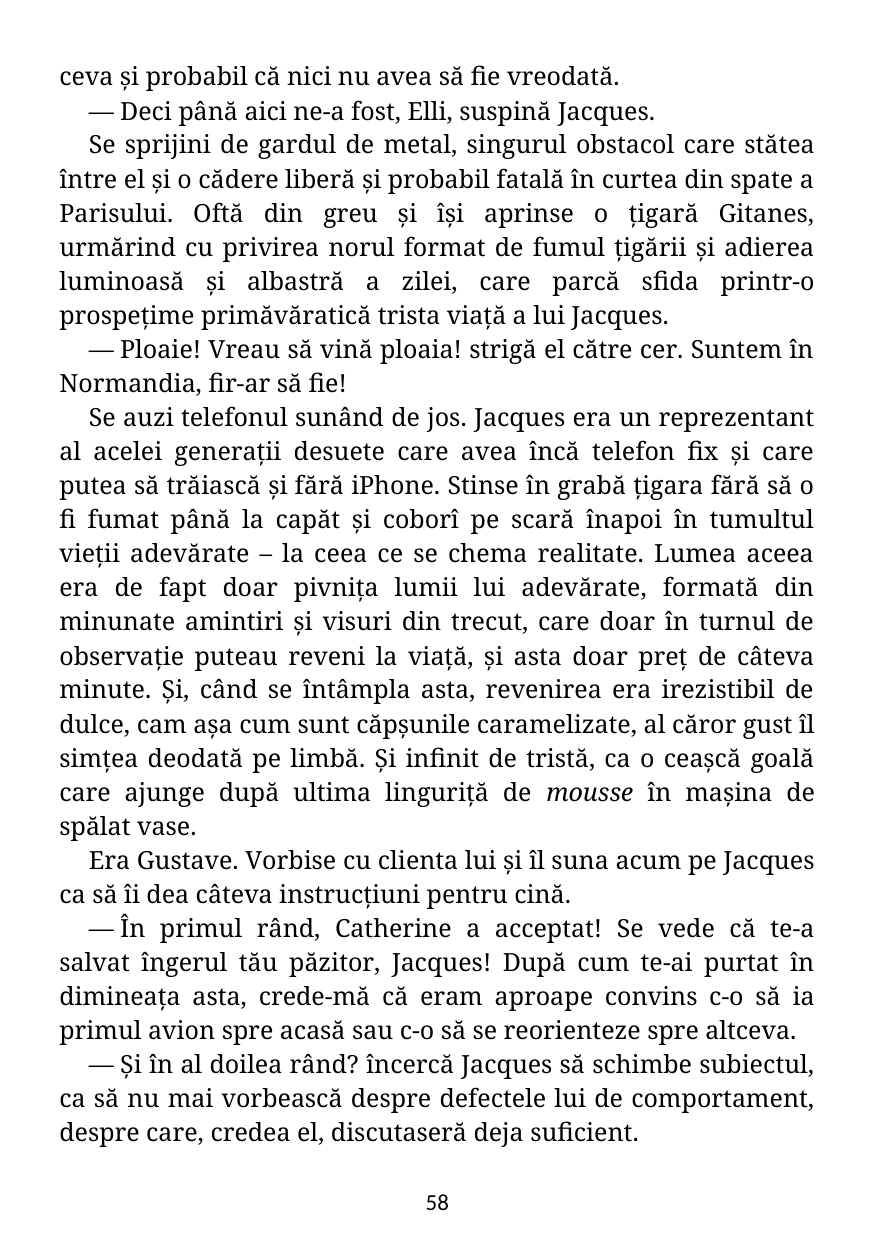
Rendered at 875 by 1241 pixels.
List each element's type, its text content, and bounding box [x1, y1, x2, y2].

text — Şi în al doilea rând? încercă Jacques să schimbe subiectul, ca să nu mai vorbească despre defectele lui de comportament, despre care, credea el, discutaseră deja suficient. [59, 1047, 815, 1149]
text — În primul rând, Catherine a acceptat! Se vede că te-a salvat îngerul tău păzitor, Jacques! După cum te-ai purtat în dimineaţa asta, crede-mă că eram aproape convins c-o să ia primul avion spre acasă sau c-o să se reorienteze spre altceva. [59, 911, 815, 1047]
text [59, 59, 815, 93]
text Se auzi telefonul sunând de jos. Jacques era un reprezentant al acelei generaţii desuete care avea încă telefon fix şi care putea să trăiască şi fără iPhone. Stinse în grabă ţigara fără să o fi fumat până la capăt şi coborî pe scară înapoi în tumultul vieţii adevărate – la ceea ce se chema realitate. Lumea aceea era de fapt doar pivniţa lumii lui adevărate, formată din minunate amintiri şi visuri din trecut, care doar în turnul de observaţie puteau reveni la viaţă, şi asta doar preţ de câteva minute. Şi, când se întâmpla asta, revenirea era irezistibil de dulce, cam aşa cum sunt căpşunile caramelizate, al căror gust îl simţea deodată pe limbă. Şi infinit de tristă, ca o ceaşcă goală care ajunge după ultima linguriţă de mousse în maşina de spălat vase. [59, 400, 815, 842]
text Se sprijini de gardul de metal, singurul obstacol care stătea între el şi o cădere liberă şi probabil fatală în curtea din spate a Parisului. Oftă din greu şi îşi aprinse o ţigară Gitanes, urmărind cu privirea norul format de fumul ţigării şi adierea luminoasă şi albastră a zilei, care parcă sfida printr-o prospeţime primăvăratică trista viaţă a lui Jacques. [59, 127, 815, 332]
text Era Gustave. Vorbise cu clienta lui şi îl suna acum pe Jacques ca să îi dea câteva instrucţiuni pentru cină. [59, 842, 815, 911]
text — Ploaie! Vreau să vină ploaia! strigă el către cer. Suntem în Normandia, fir-ar să fie! [59, 332, 815, 400]
text — Deci până aici ne-a fost, Elli, suspină Jacques. [59, 93, 815, 127]
